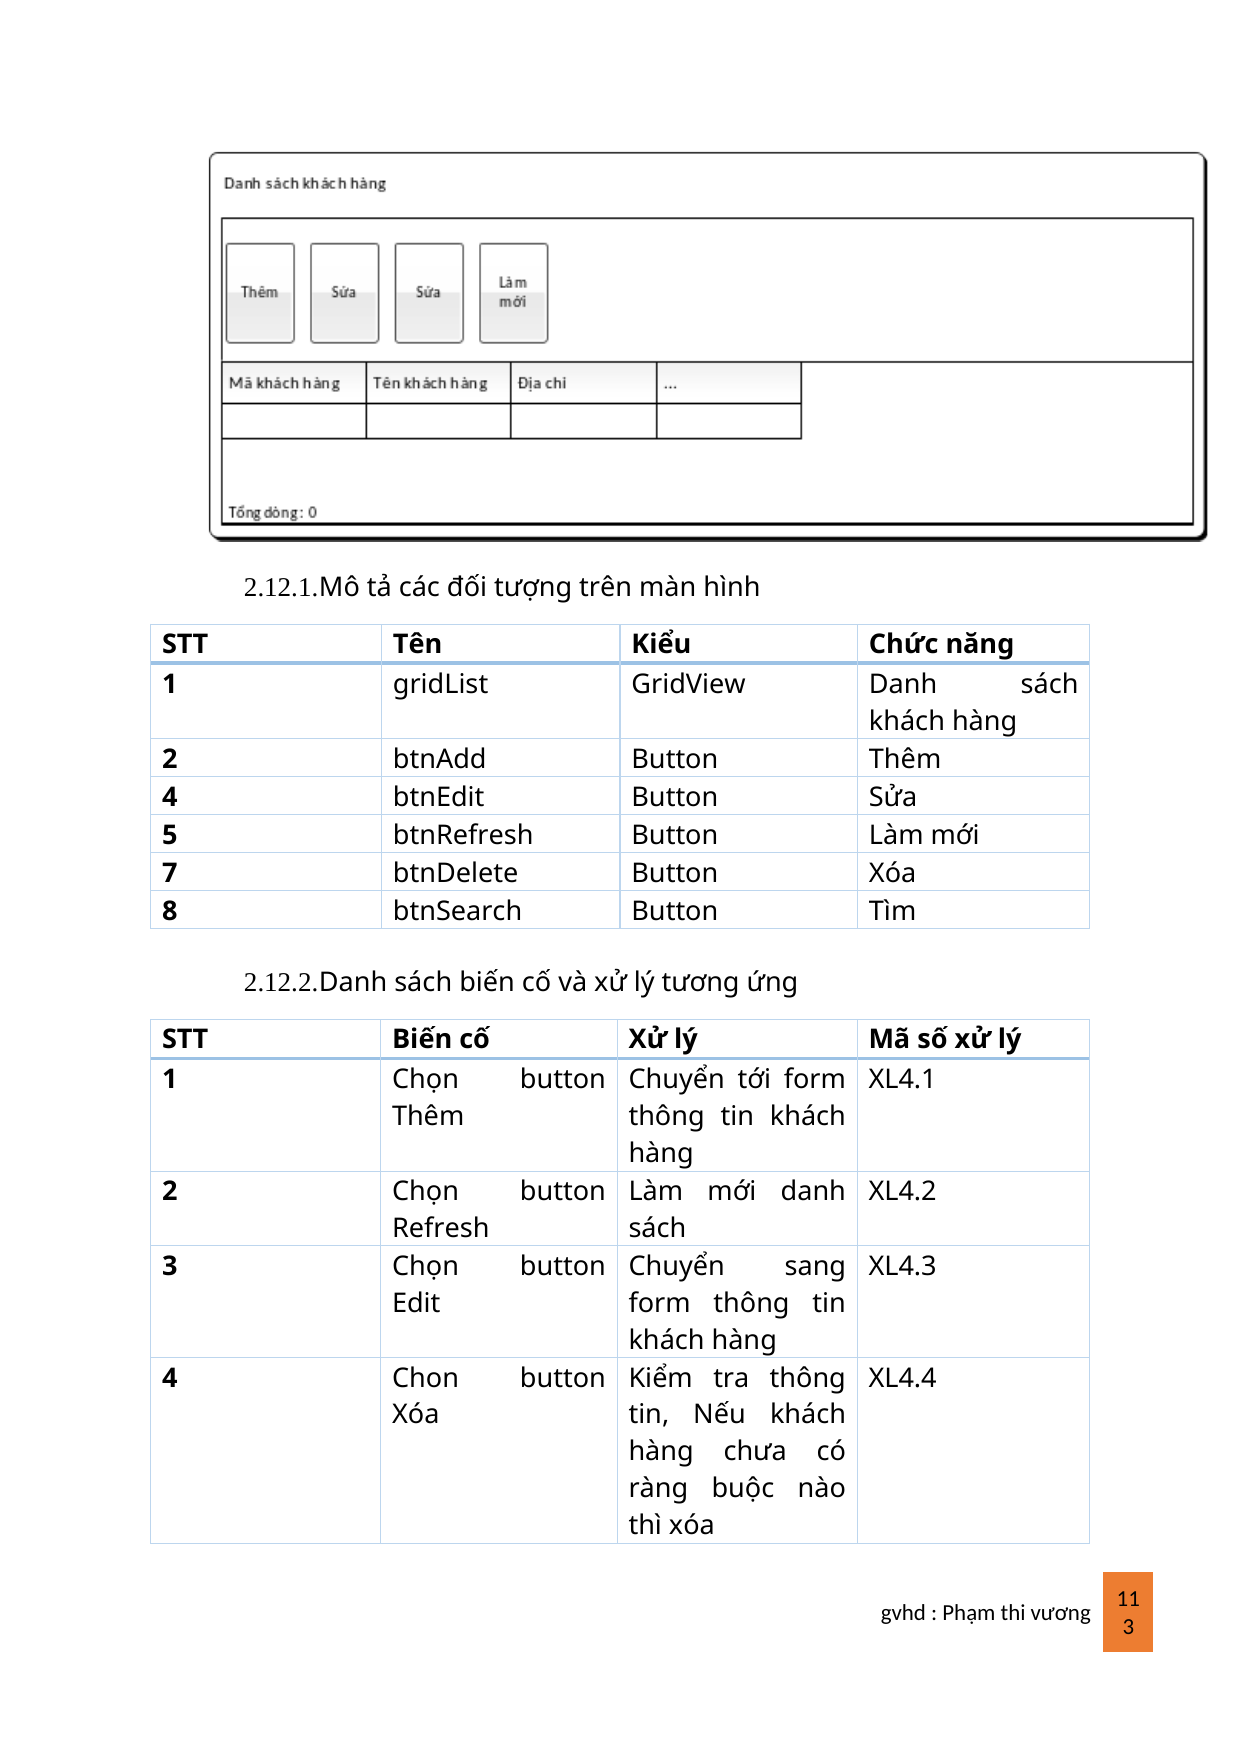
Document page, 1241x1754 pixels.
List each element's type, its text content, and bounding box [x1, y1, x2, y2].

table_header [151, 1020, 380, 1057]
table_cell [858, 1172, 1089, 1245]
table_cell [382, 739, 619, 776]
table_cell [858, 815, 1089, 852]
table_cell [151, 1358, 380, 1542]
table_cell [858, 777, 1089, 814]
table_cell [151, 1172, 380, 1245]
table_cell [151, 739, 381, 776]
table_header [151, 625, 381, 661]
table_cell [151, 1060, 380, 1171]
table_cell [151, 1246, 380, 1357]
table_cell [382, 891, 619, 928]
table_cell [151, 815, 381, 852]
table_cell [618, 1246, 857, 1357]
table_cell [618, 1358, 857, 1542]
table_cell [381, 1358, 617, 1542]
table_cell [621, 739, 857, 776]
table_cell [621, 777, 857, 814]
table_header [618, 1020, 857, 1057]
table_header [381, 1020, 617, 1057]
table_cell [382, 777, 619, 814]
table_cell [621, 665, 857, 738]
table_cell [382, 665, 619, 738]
list Danh sách biến cố và xử lý tương ứng [244, 962, 1153, 999]
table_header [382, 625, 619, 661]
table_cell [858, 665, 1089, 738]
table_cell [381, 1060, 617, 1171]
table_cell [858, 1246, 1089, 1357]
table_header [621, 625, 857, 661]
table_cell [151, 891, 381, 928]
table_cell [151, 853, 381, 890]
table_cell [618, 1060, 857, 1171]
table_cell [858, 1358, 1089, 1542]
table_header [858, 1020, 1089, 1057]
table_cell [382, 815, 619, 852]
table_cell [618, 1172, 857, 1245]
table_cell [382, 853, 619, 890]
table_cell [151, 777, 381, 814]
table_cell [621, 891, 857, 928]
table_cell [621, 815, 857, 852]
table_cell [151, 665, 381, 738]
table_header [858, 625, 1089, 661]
list Mô tả các đối tượng trên màn hình [244, 567, 1153, 604]
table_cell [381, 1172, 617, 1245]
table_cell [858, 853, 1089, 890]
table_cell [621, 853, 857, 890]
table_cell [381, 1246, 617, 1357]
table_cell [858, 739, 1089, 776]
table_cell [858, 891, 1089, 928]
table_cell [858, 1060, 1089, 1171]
